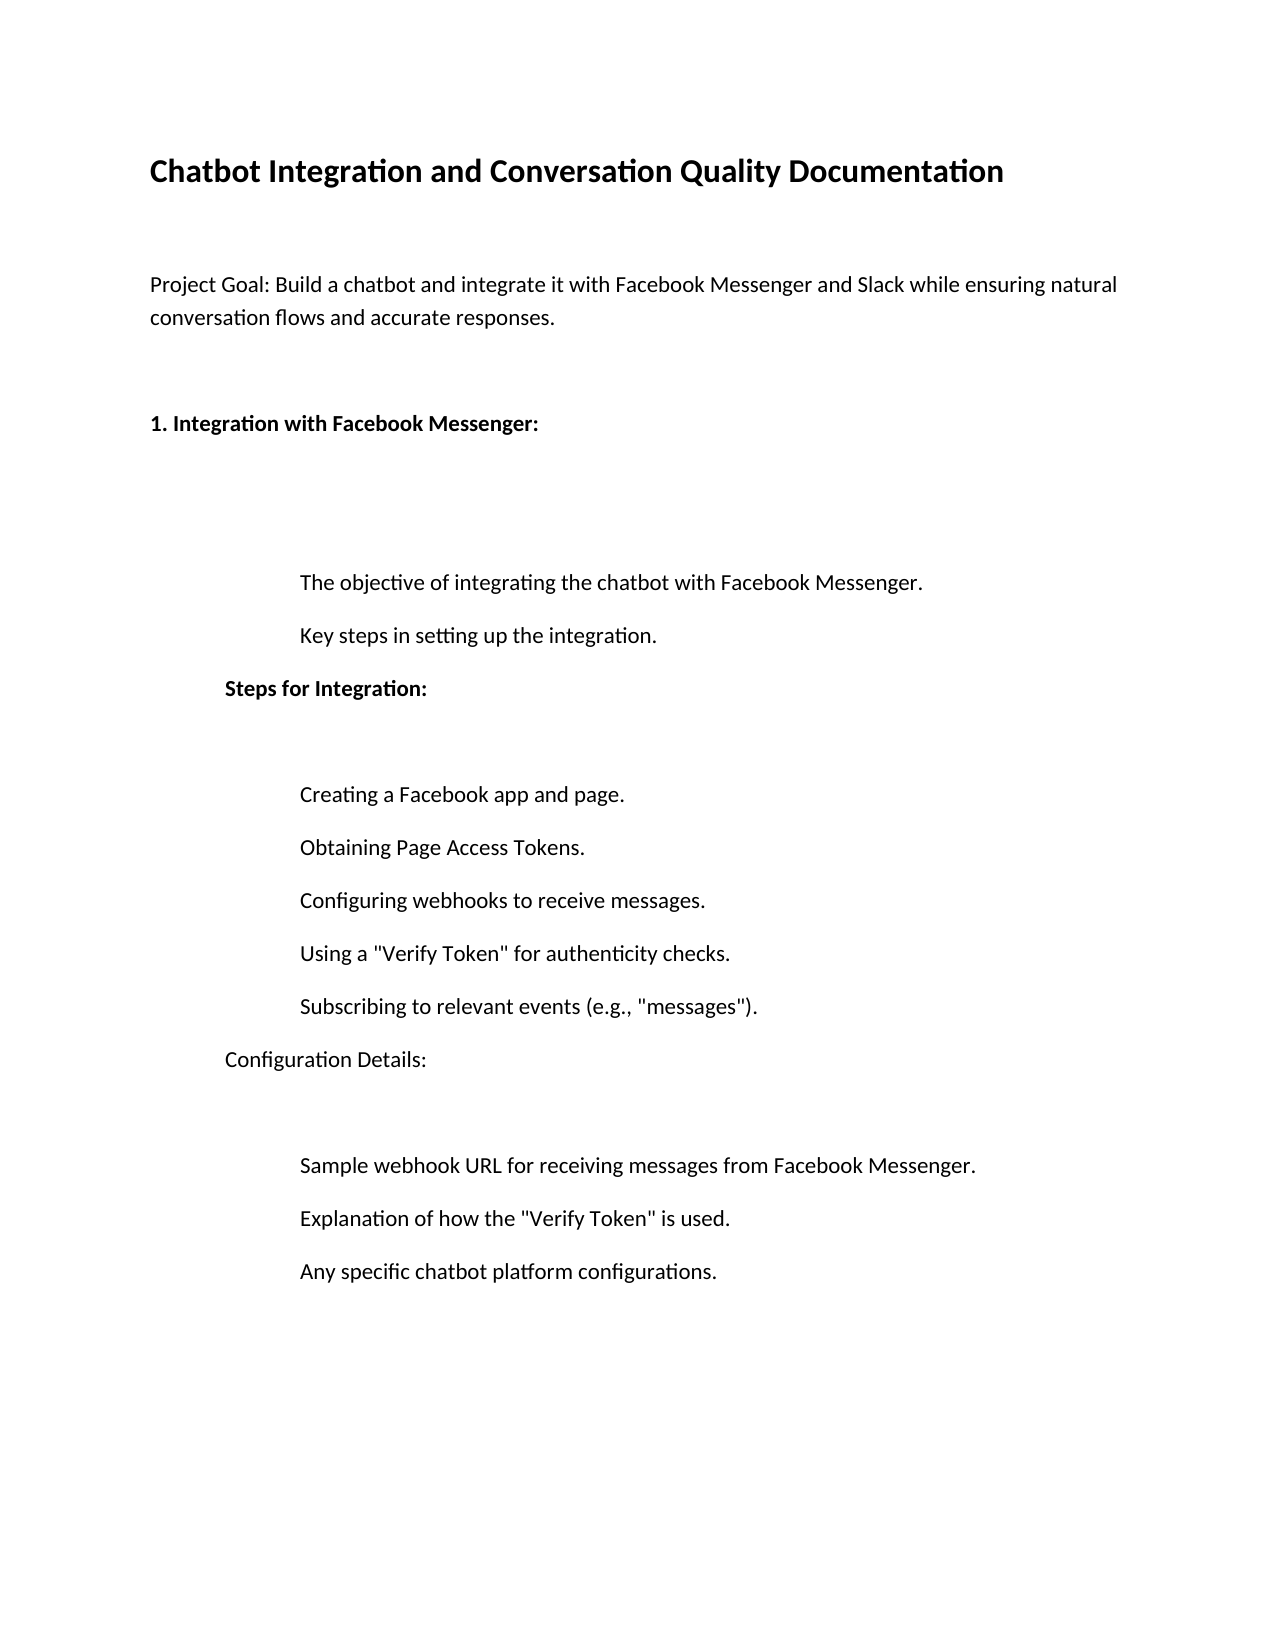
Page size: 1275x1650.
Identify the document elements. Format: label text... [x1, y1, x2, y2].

text Using a "Verify Token" for authenticity checks. [300, 939, 1125, 967]
text Configuring webhooks to receive messages. [300, 886, 1125, 914]
text Explanation of how the "Verify Token" is used. [300, 1204, 1125, 1232]
text Key steps in setting up the integration. [300, 621, 1125, 649]
text The objective of integrating the chatbot with Facebook Messenger. [300, 568, 1125, 596]
text Subscribing to relevant events (e.g., "messages"). [300, 992, 1125, 1020]
text Chatbot Integration and Conversation Quality Documentation [150, 150, 1125, 191]
text Any specific chatbot platform configurations. [225, 1257, 1125, 1285]
text Project Goal: Build a chatbot and integrate it with Facebook Messenger and Slack while ensuring natural conversation flows and accurate responses. [150, 271, 1125, 331]
text Configuration Details: [225, 1045, 1125, 1073]
text Steps for Integration: [225, 674, 1125, 702]
text Obtaining Page Access Tokens. [300, 833, 1125, 861]
text Creating a Facebook app and page. [300, 780, 1125, 808]
text Sample webhook URL for receiving messages from Facebook Messenger. [300, 1151, 1125, 1179]
text 1. Integration with Facebook Messenger: [150, 409, 1125, 437]
